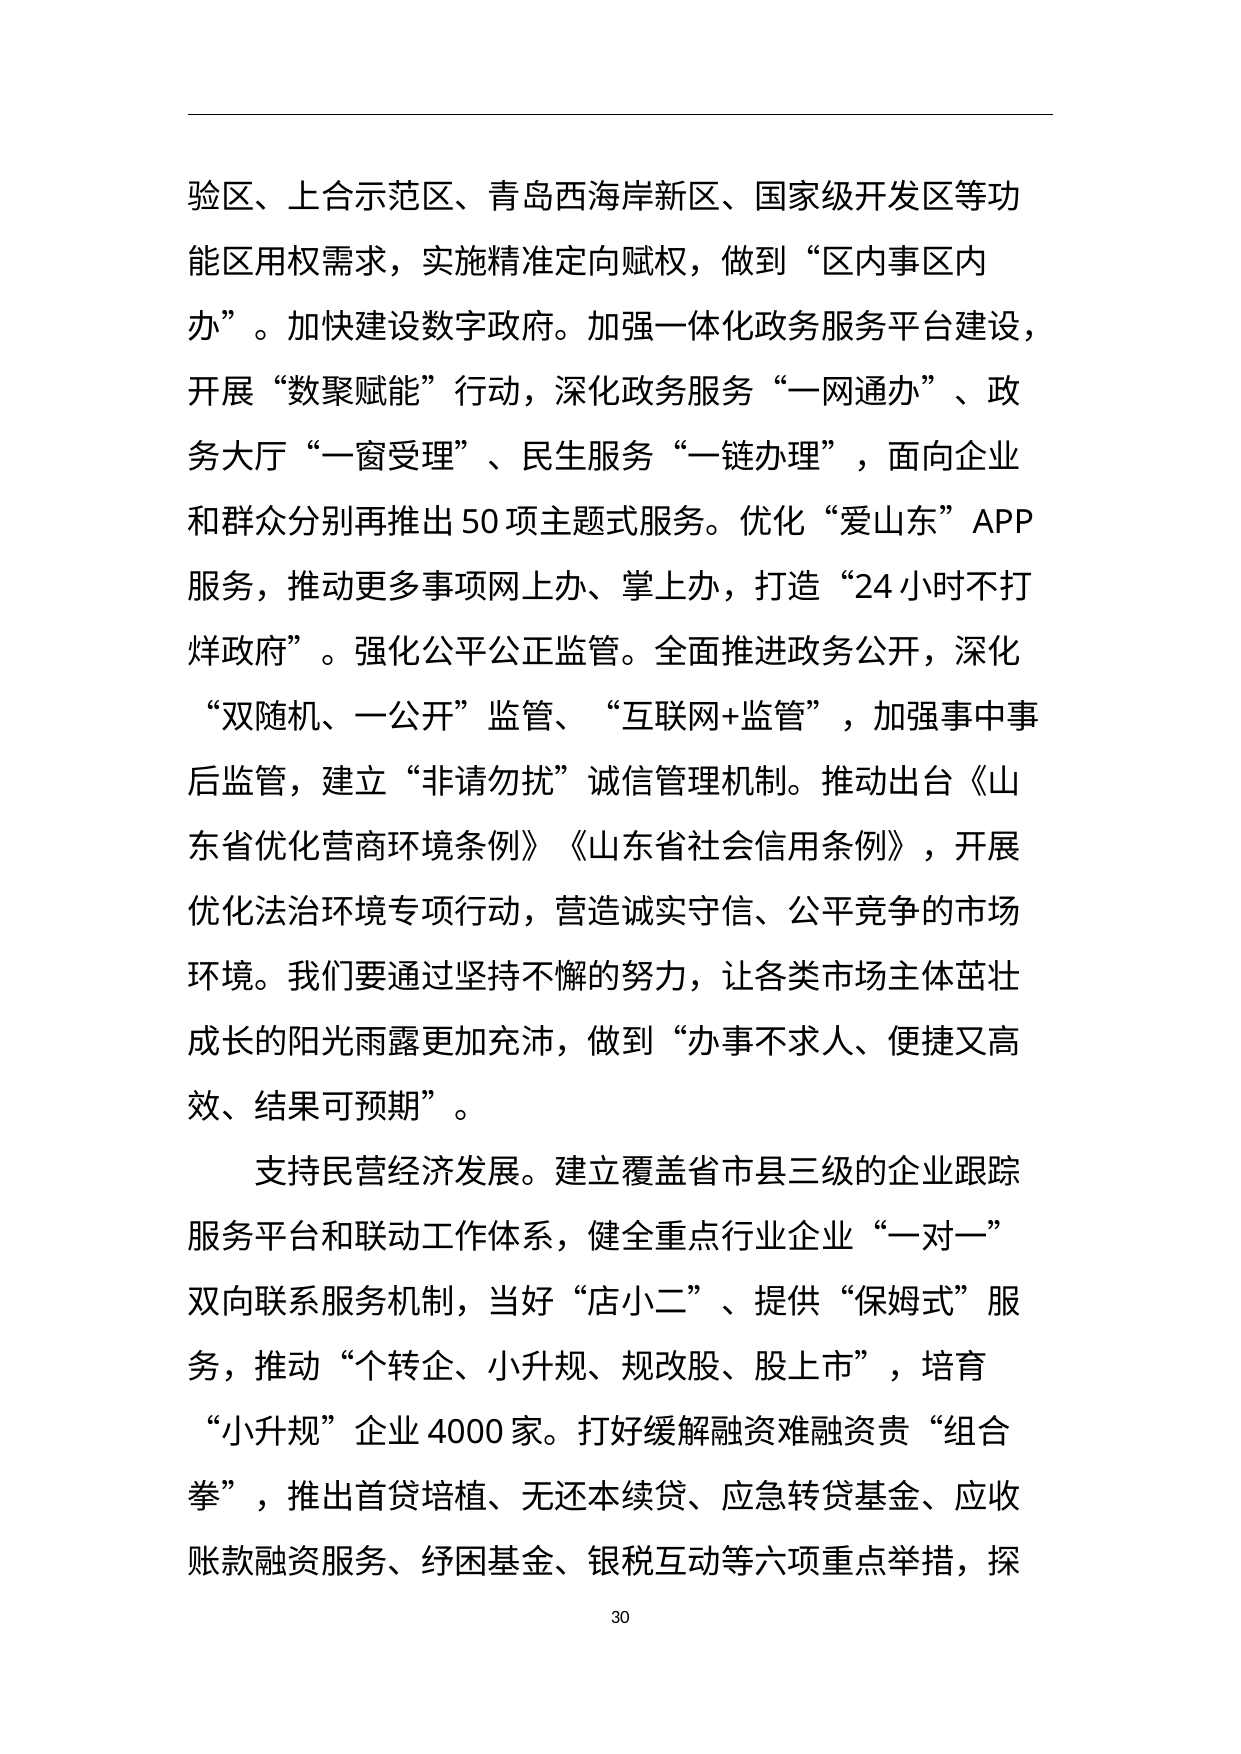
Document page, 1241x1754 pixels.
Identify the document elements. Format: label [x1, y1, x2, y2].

text [187, 1137, 1053, 1592]
text [187, 162, 1053, 1137]
